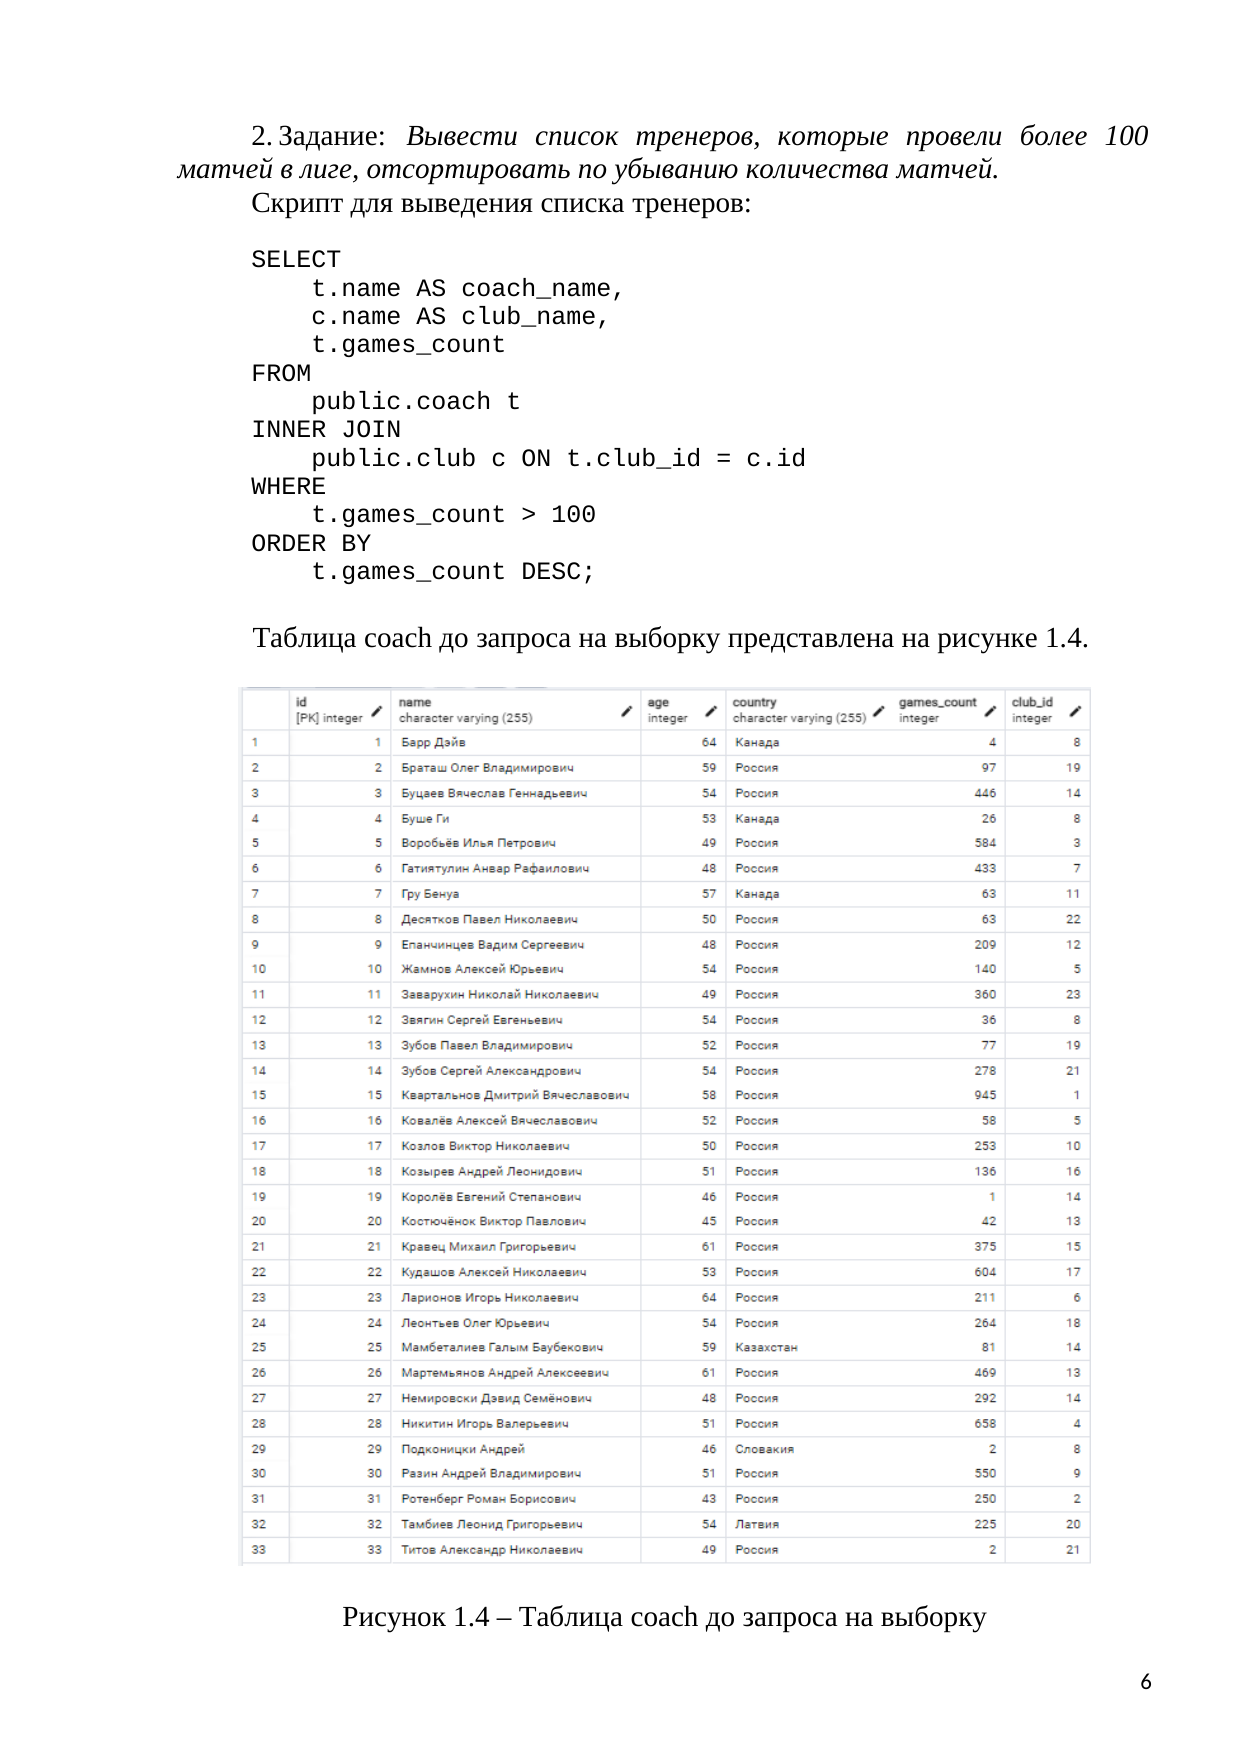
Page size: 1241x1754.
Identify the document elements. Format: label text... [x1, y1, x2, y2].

text SELECT [177, 247, 1152, 275]
text t.games_count DESC; [177, 559, 1152, 587]
text FROM [177, 360, 1152, 389]
text WHERE [177, 474, 1152, 502]
text t.name AS coach_name, [177, 275, 1152, 304]
text ORDER BY [177, 530, 1152, 559]
text t.games_count [177, 332, 1152, 360]
text Таблица coach до запроса на выборку представлена на рисунке 1.4. [177, 621, 1152, 654]
text Скрипт для выведения списка тренеров: [177, 185, 1152, 219]
text 2. Задание: Вывести список тренеров, которые провели более 100 матчей в лиге, отсортировать по убыванию количества матчей. [177, 118, 1152, 185]
text t.games_count > 100 [177, 502, 1152, 530]
text c.name AS club_name, [177, 304, 1152, 332]
picture [238, 687, 1091, 1566]
text public.club c ON t.club_id = c.id [177, 445, 1152, 474]
text public.coach t [177, 389, 1152, 417]
text INNER JOIN [177, 417, 1152, 445]
text Рисунок 1.4 – Таблица coach до запроса на выборку [177, 1599, 1152, 1632]
